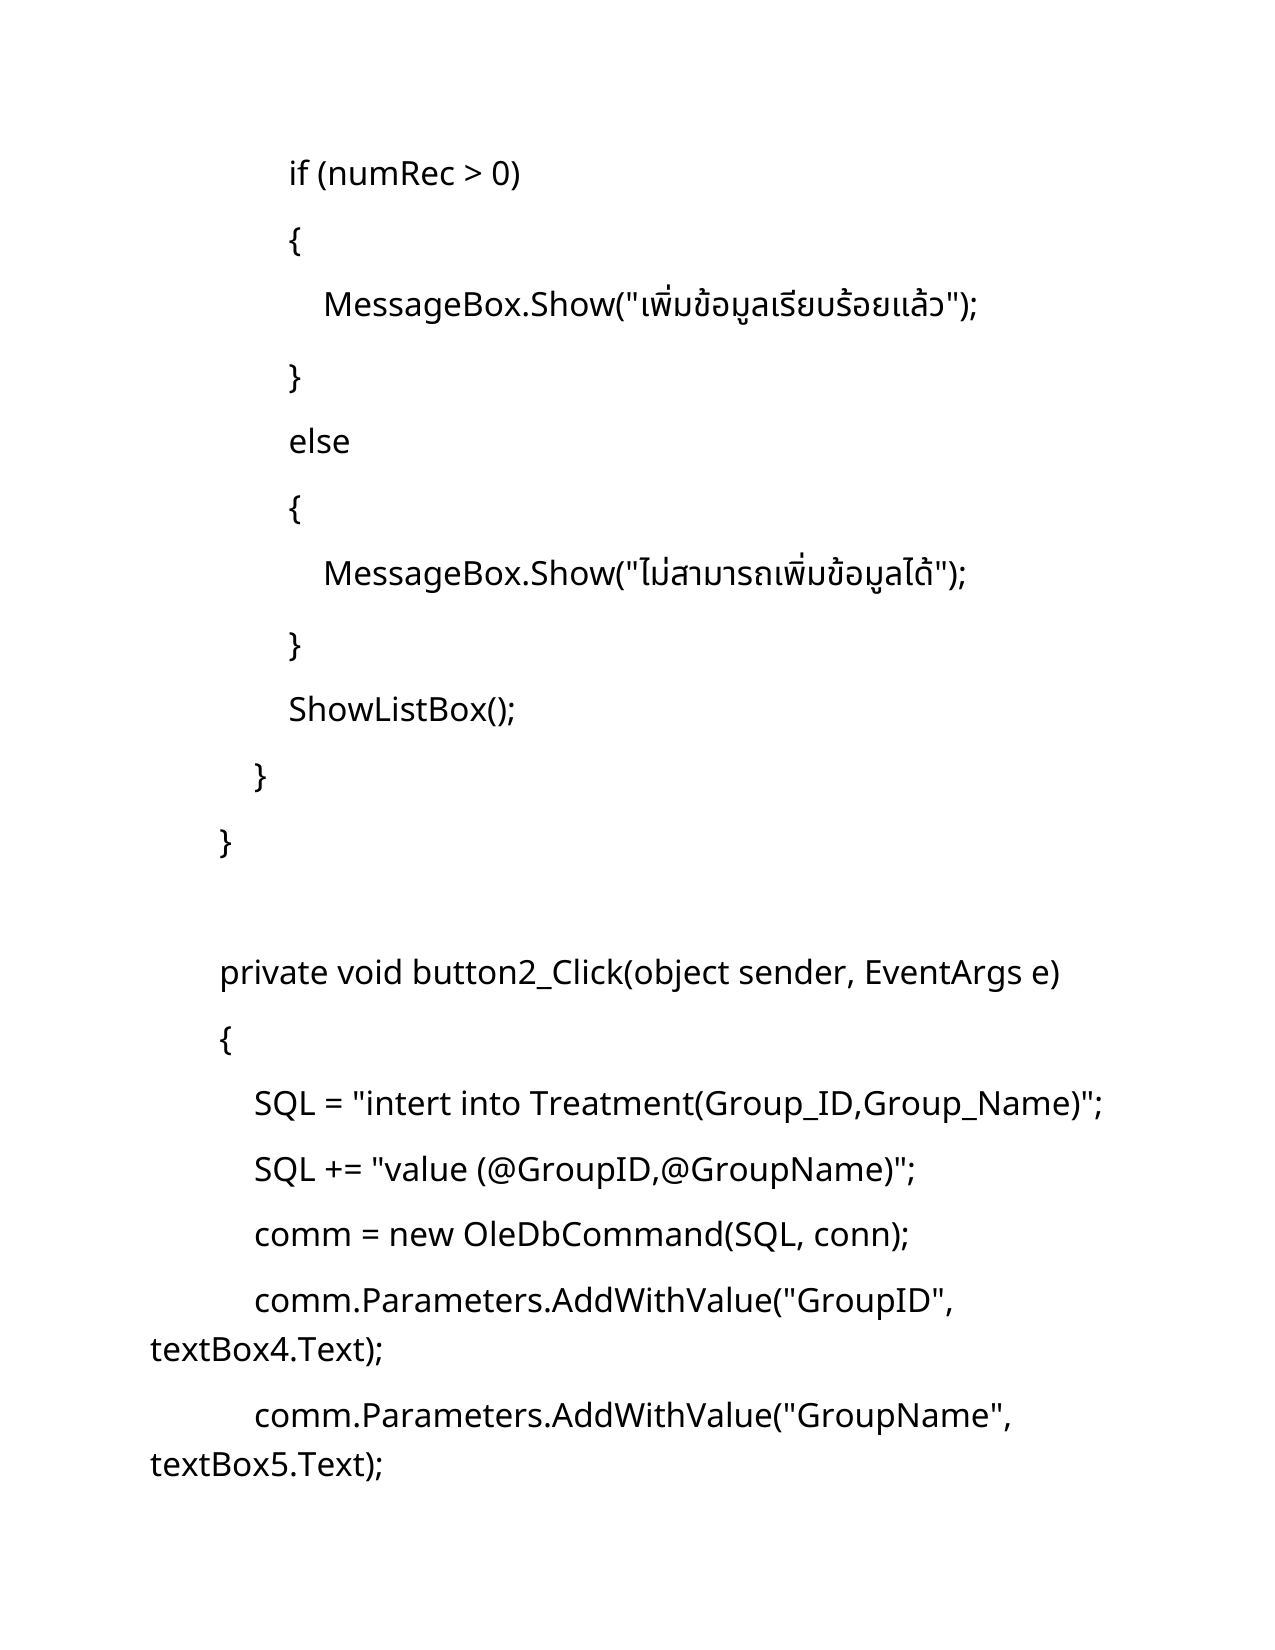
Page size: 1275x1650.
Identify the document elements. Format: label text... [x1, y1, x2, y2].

text private void button2_Click(object sender, EventArgs e) [150, 949, 1125, 994]
text if (numRec > 0) [150, 150, 1125, 195]
text } [150, 352, 1125, 398]
text comm = new OleDbCommand(SQL, conn); [150, 1211, 1125, 1257]
text MessageBox.Show("ไม่สามารถเพิ่มข้อมูลได้"); [150, 549, 1125, 600]
text ShowListBox(); [150, 686, 1125, 732]
text { [150, 216, 1125, 261]
text { [150, 484, 1125, 529]
text else [150, 418, 1125, 463]
text SQL = "intert into Treatment(Group_ID,Group_Name)"; [150, 1080, 1125, 1125]
text } [150, 817, 1125, 863]
text } [150, 621, 1125, 666]
text comm.Parameters.AddWithValue("GroupName", textBox5.Text); [150, 1391, 1125, 1486]
text } [150, 752, 1125, 797]
text SQL += "value (@GroupID,@GroupName)"; [150, 1146, 1125, 1191]
text comm.Parameters.AddWithValue("GroupID", textBox4.Text); [150, 1277, 1125, 1371]
text { [150, 1014, 1125, 1060]
text MessageBox.Show("เพิ่มข้อมูลเรียบร้อยแล้ว"); [150, 281, 1125, 332]
